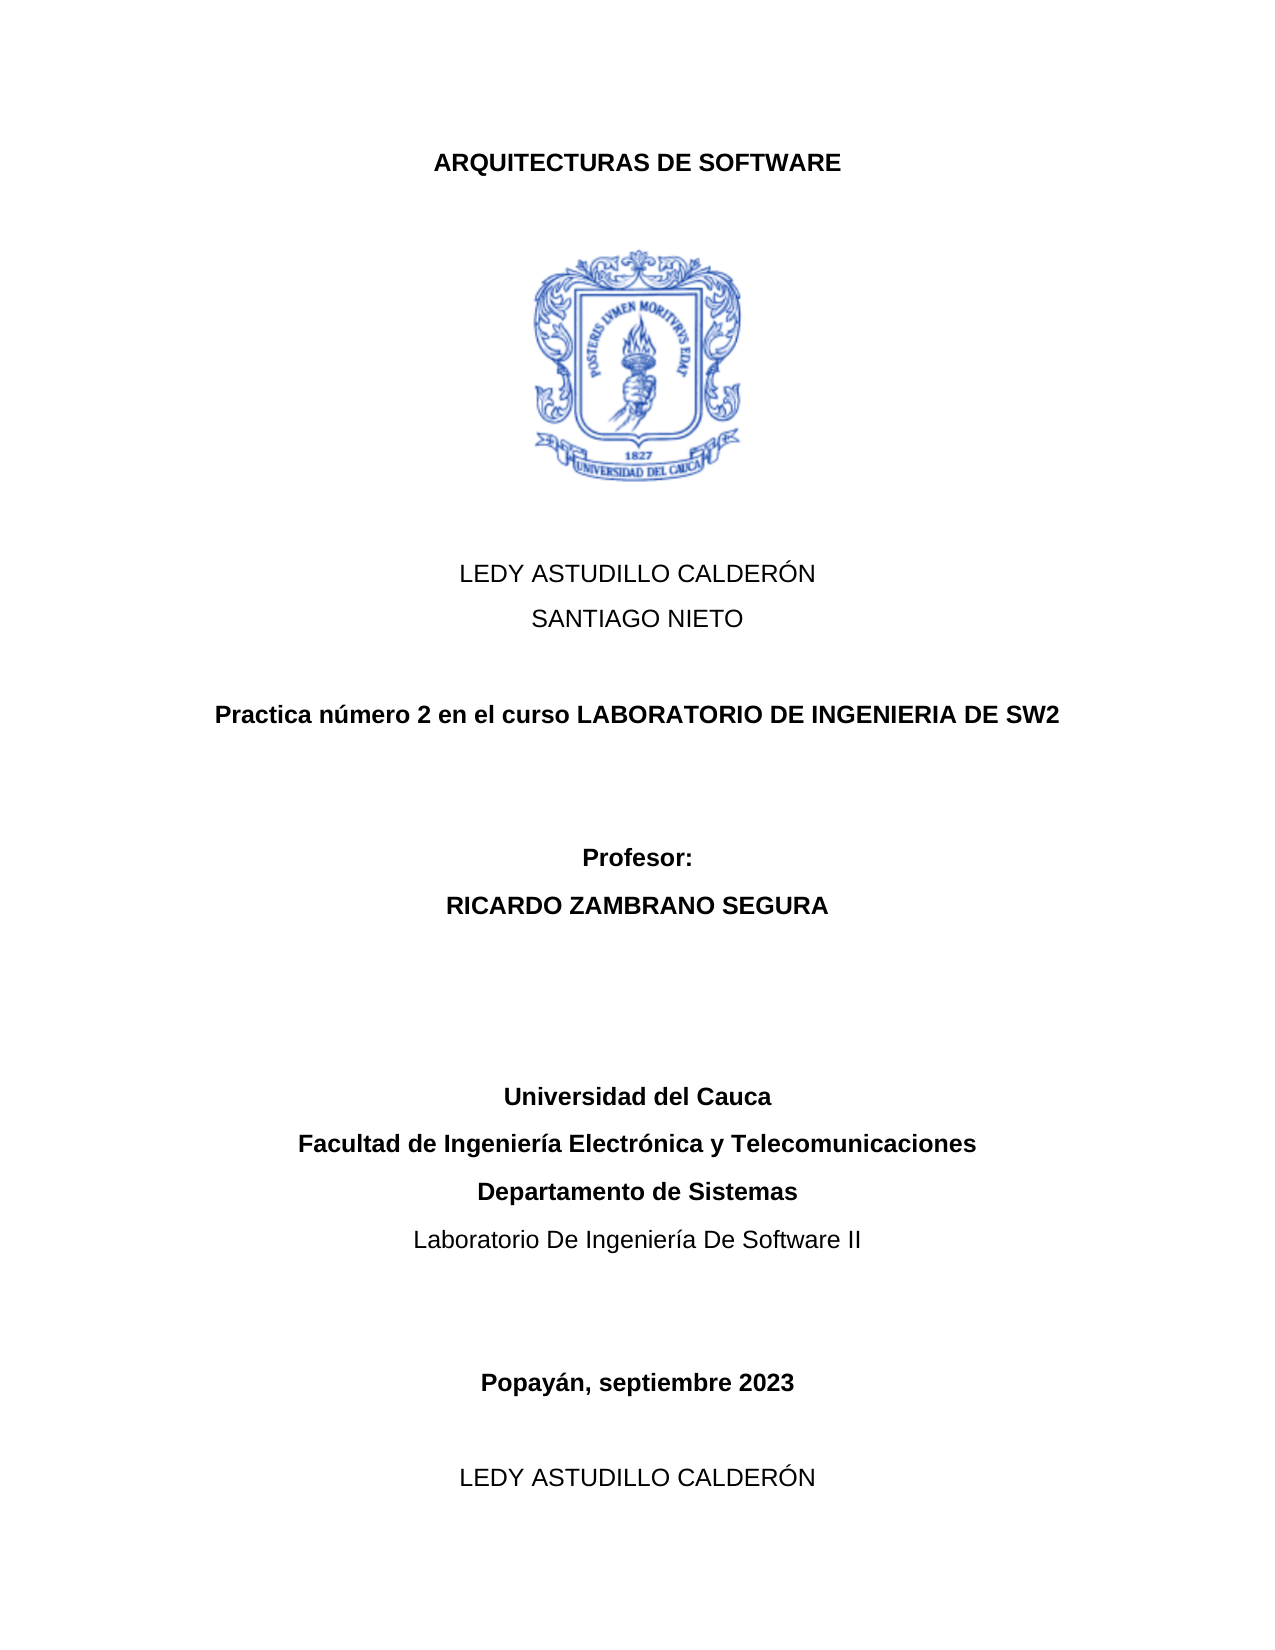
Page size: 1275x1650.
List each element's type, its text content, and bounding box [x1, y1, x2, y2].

text SANTIAGO NIETO [177, 604, 1098, 633]
text Facultad de Ingeniería Electrónica y Telecomunicaciones [177, 1129, 1098, 1158]
text Popayán, septiembre 2023 [177, 1368, 1098, 1397]
text Departamento de Sistemas [177, 1177, 1098, 1206]
text Profesor: [177, 843, 1098, 872]
text Laboratorio De Ingeniería De Software II [177, 1225, 1098, 1253]
text Practica número 2 en el curso LABORATORIO DE INGENIERIA DE SW2 [177, 700, 1098, 729]
text LEDY ASTUDILLO CALDERÓN [177, 559, 1098, 588]
text LEDY ASTUDILLO CALDERÓN [177, 1463, 1098, 1492]
text ARQUITECTURAS DE SOFTWARE [177, 148, 1098, 176]
text RICARDO ZAMBRANO SEGURA [177, 891, 1098, 919]
text Universidad del Cauca [177, 1082, 1098, 1110]
